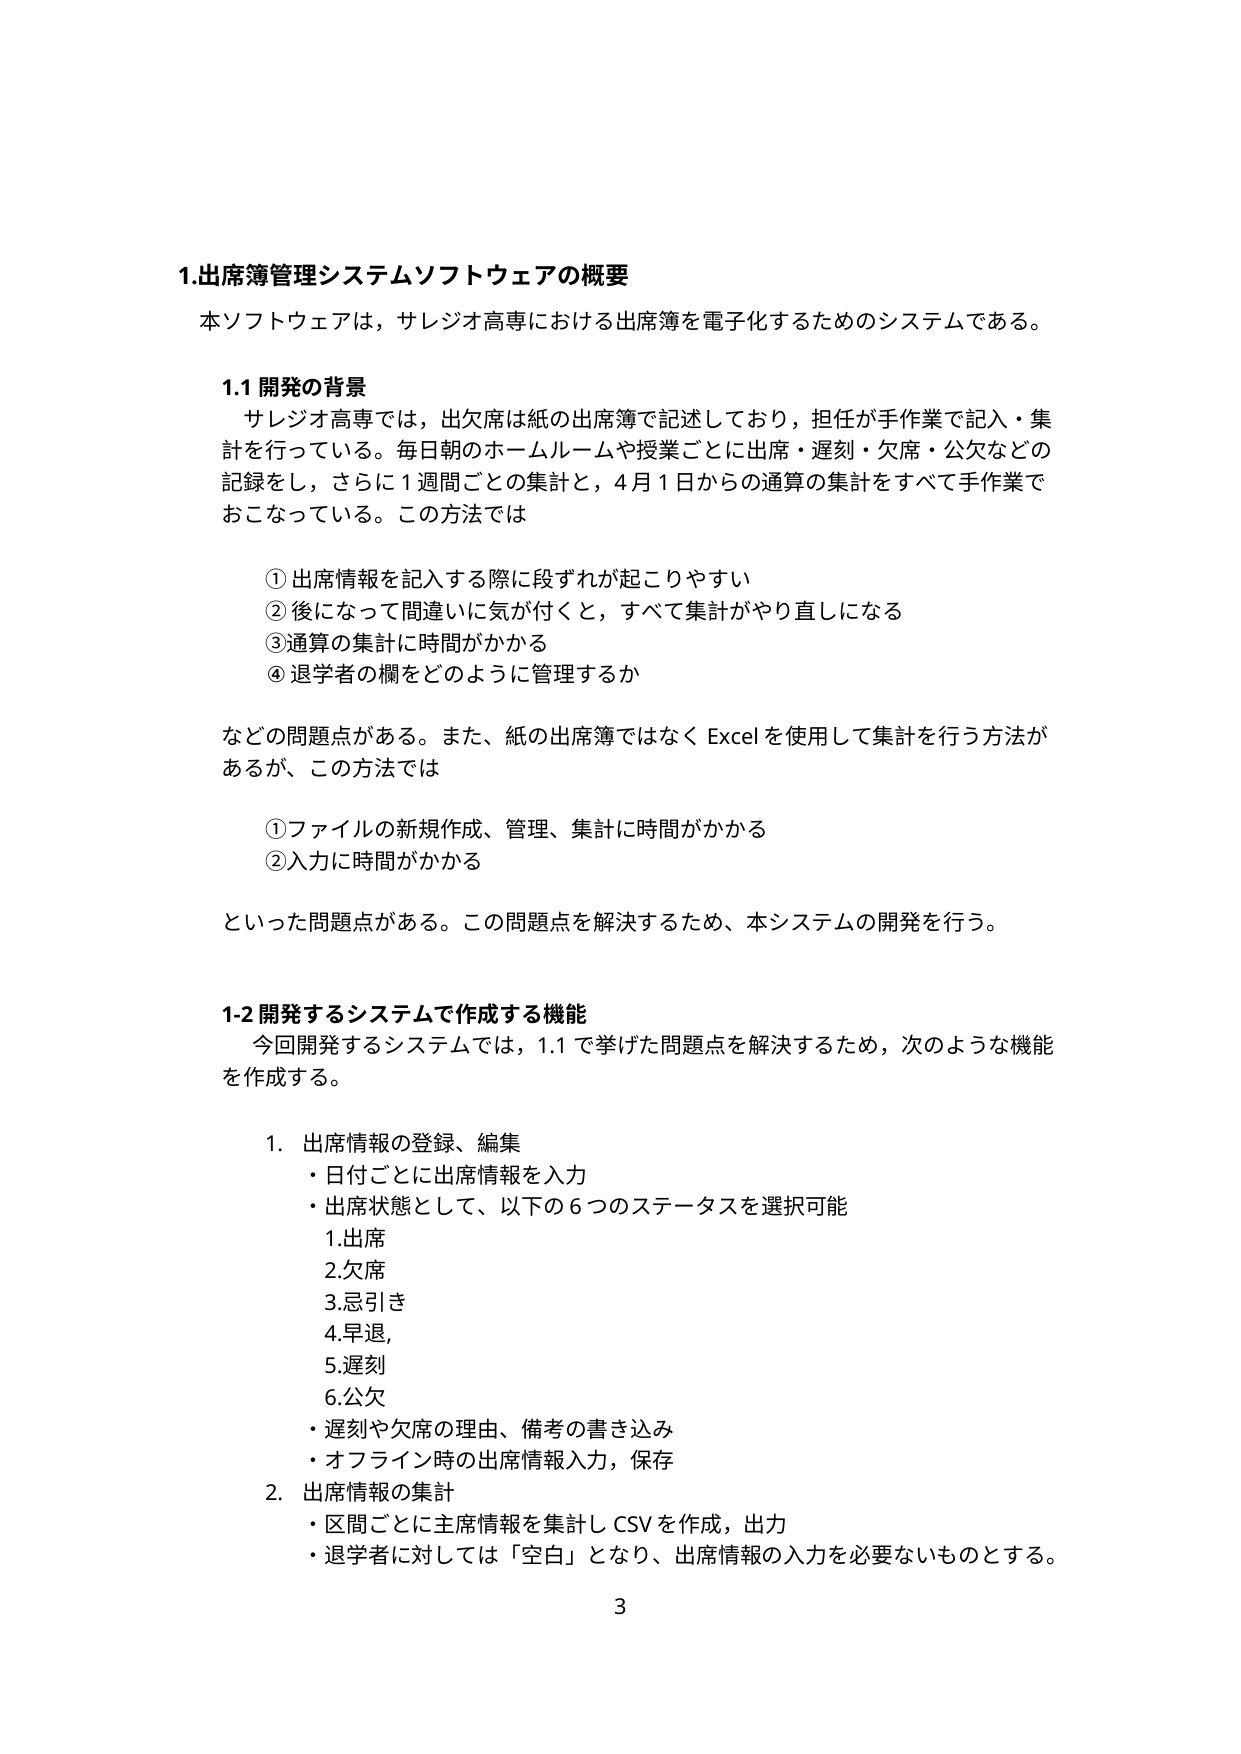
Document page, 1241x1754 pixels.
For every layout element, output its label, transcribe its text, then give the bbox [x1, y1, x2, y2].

text ・出席状態として、以下の6つのステータスを選択可能 [302, 1189, 1063, 1221]
text サレジオ高専では，出欠席は紙の出席簿で記述しており，担任が手作業で記入・集計を行っている。毎日朝のホームルームや授業ごとに出席・遅刻・欠席・公欠などの記録をし，さらに1週間ごとの集計と，4月1日からの通算の集計をすべて手作業でおこなっている。この方法では [177, 402, 1063, 528]
text 1.1 開発の背景 [221, 370, 1063, 402]
text 1-2 開発するシステムで作成する機能 [221, 997, 1063, 1028]
text 本ソフトウェアは，サレジオ高専における出席簿を電子化するためのシステムである。 [177, 304, 1063, 336]
subtitle 1.出席簿管理システムソフトウェアの概要 [177, 257, 1063, 292]
text 3.忌引き [302, 1284, 1063, 1316]
text ① 出席情報を記入する際に段ずれが起こりやすい [221, 562, 1063, 594]
text といった問題点がある。この問題点を解決するため、本システムの開発を行う。 [177, 905, 1063, 937]
text 2.欠席 [302, 1253, 1063, 1284]
text などの問題点がある。また、紙の出席簿ではなくExcelを使用して集計を行う方法があるが、この方法では [221, 719, 1063, 782]
text 4.早退, [302, 1316, 1063, 1348]
text ・退学者に対しては「空白」となり、出席情報の入力を必要ないものとする。 [302, 1538, 1063, 1570]
text 6.公欠 [302, 1380, 1063, 1412]
text 5.遅刻 [302, 1348, 1063, 1380]
text 今回開発するシステムでは，1.1 で挙げた問題点を解決するため，次のような機能を作成する。 [177, 1028, 1063, 1092]
text ③通算の集計に時間がかかる [221, 626, 1063, 657]
text ・日付ごとに出席情報を入力 [302, 1158, 1063, 1189]
text 1.出席 [302, 1221, 1063, 1253]
text ・オフライン時の出席情報入力，保存 [302, 1443, 1063, 1475]
list 出席情報の集計 [265, 1475, 1063, 1507]
text ・区間ごとに主席情報を集計しCSVを作成，出力 [302, 1507, 1063, 1538]
text ・遅刻や欠席の理由、備考の書き込み [302, 1412, 1063, 1443]
text ④退学者の欄をどのように管理するか [221, 657, 1063, 689]
text ①ファイルの新規作成、管理、集計に時間がかかる [177, 812, 1063, 844]
text ②入力に時間がかかる [177, 844, 1063, 876]
text ② 後になって間違いに気が付くと，すべて集計がやり直しになる [221, 594, 1063, 626]
list 出席情報の登録、編集 [265, 1126, 1063, 1158]
